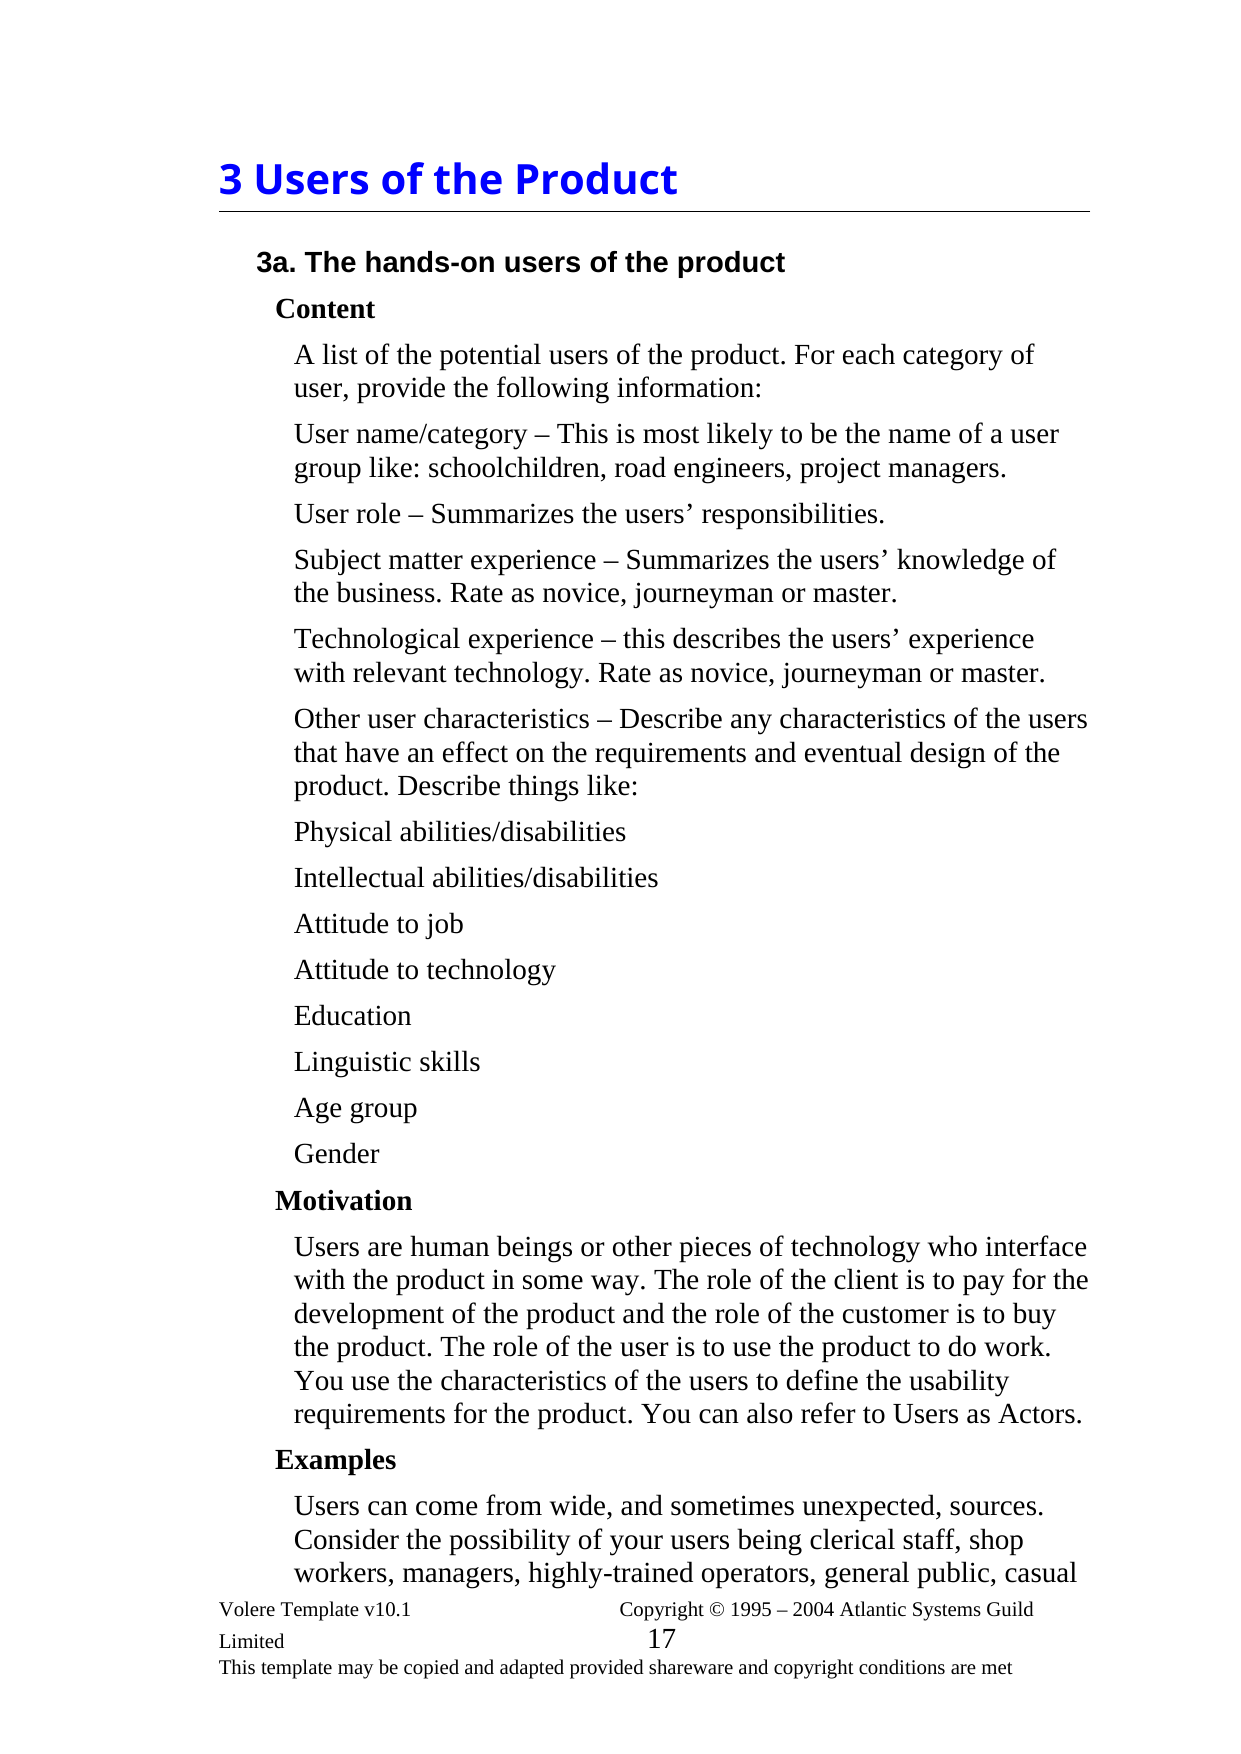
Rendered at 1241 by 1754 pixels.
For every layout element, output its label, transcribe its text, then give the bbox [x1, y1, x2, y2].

subtitle Education [293, 998, 1090, 1032]
text Content [275, 291, 1090, 324]
subtitle Other user characteristics – Describe any characteristics of the users that have an effect on the requirements and eventual design of the product. Describe things like: [293, 701, 1090, 802]
subtitle 3 Users of the Product [218, 150, 1090, 211]
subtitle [293, 1488, 1090, 1589]
subtitle Technological experience – this describes the users’ experience with relevant technology. Rate as novice, journeyman or master. [293, 622, 1090, 689]
subtitle Attitude to technology [293, 952, 1090, 986]
text Examples [275, 1442, 1090, 1476]
subtitle User name/category – This is most likely to be the name of a user group like: schoolchildren, road engineers, project managers. [293, 416, 1090, 483]
subtitle Users are human beings or other pieces of technology who interface with the product in some way. The role of the client is to pay for the development of the product and the role of the customer is to buy the product. The role of the user is to use the product to do work. You use the characteristics of the users to define the usability requirements for the product. You can also refer to Users as Actors. [293, 1229, 1090, 1430]
subtitle A list of the potential users of the product. For each category of user, provide the following information: [293, 337, 1090, 404]
subtitle 3a. The hands-on users of the product [256, 245, 1090, 278]
text Motivation [275, 1183, 1090, 1216]
subtitle Physical abilities/disabilities [293, 814, 1090, 848]
subtitle Linguistic skills [293, 1044, 1090, 1078]
subtitle User role – Summarizes the users’ responsibilities. [293, 496, 1090, 529]
subtitle Subject matter experience – Summarizes the users’ knowledge of the business. Rate as novice, journeyman or master. [293, 542, 1090, 609]
subtitle Intellectual abilities/disabilities [293, 860, 1090, 894]
subtitle Attitude to job [293, 906, 1090, 940]
subtitle Age group [293, 1091, 1090, 1124]
subtitle Gender [293, 1137, 1090, 1170]
